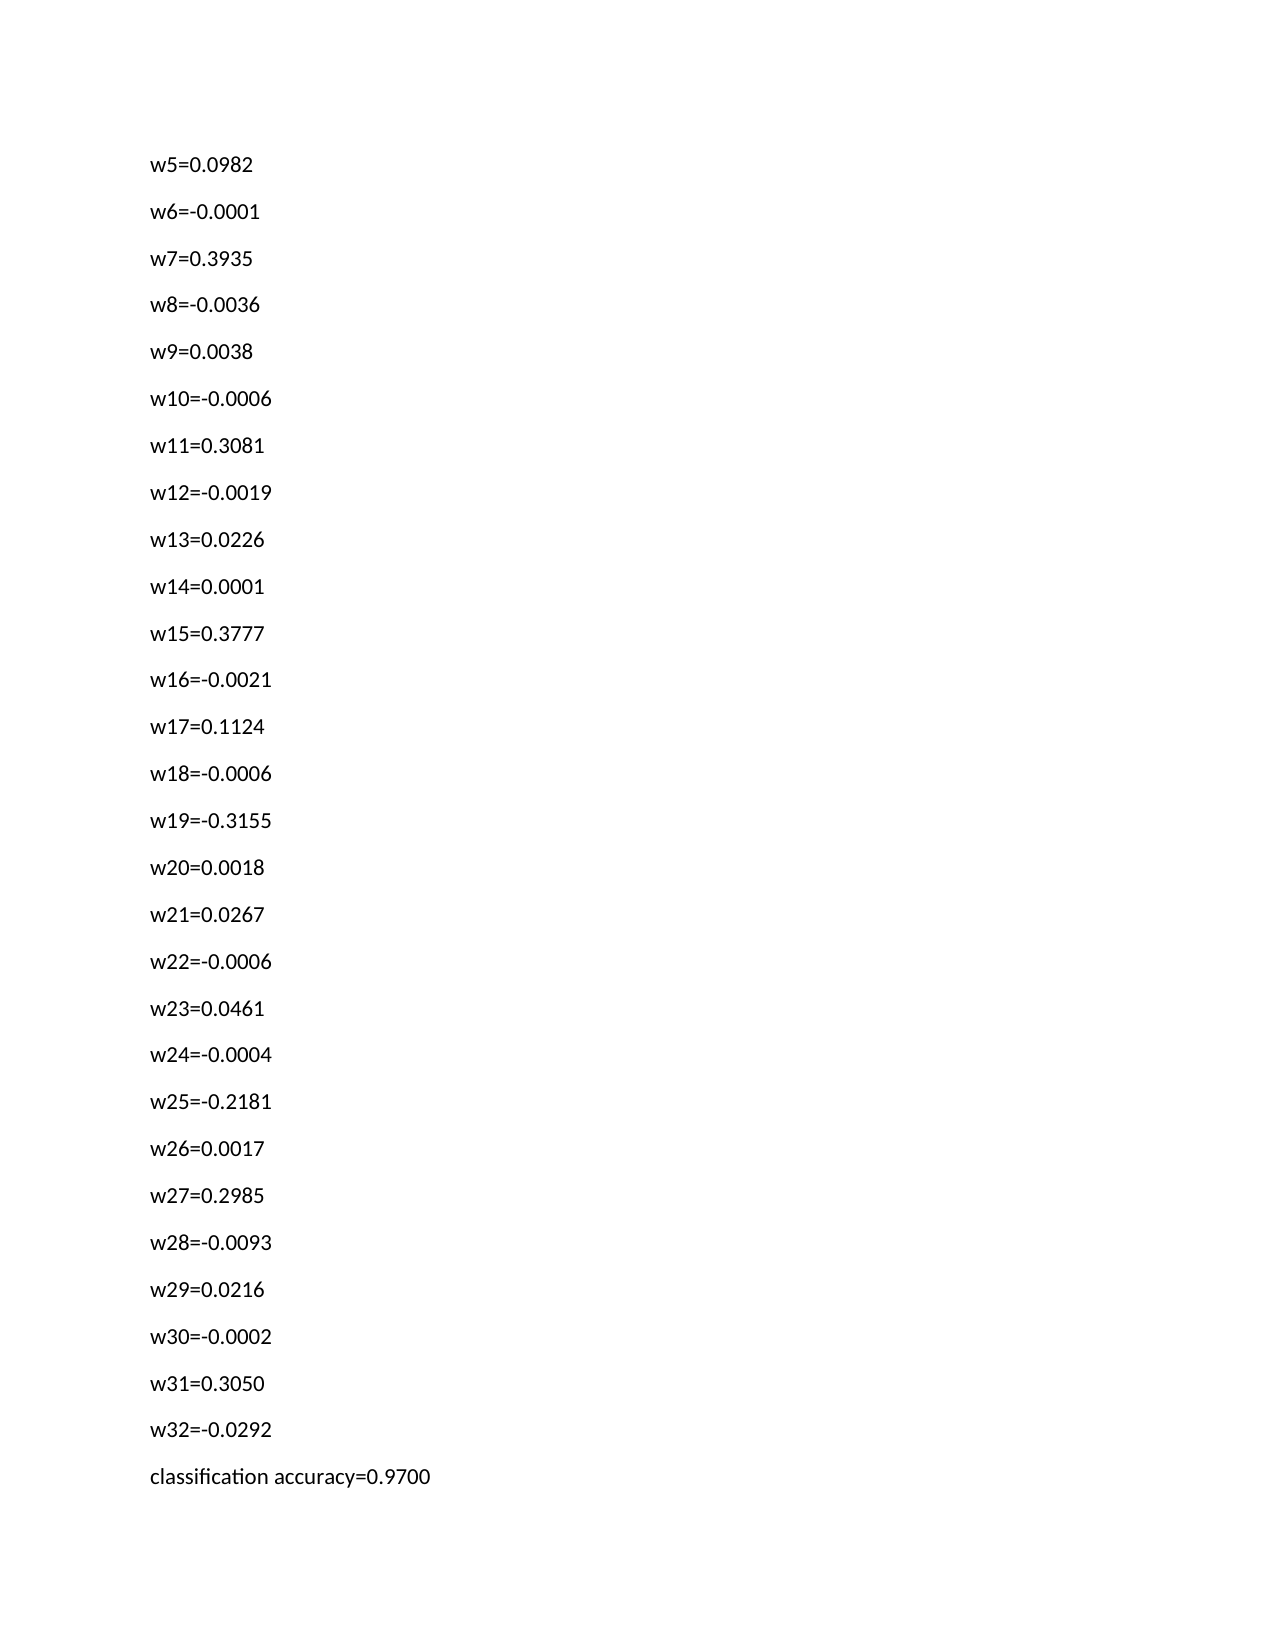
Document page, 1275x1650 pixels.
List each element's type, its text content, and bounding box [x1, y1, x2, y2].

text w20=0.0018 [150, 853, 1125, 881]
text w11=0.3081 [150, 431, 1125, 459]
text w19=-0.3155 [150, 806, 1125, 834]
text w29=0.0216 [150, 1275, 1125, 1303]
text w12=-0.0019 [150, 478, 1125, 506]
text w17=0.1124 [150, 712, 1125, 741]
text w10=-0.0006 [150, 384, 1125, 412]
text w13=0.0226 [150, 525, 1125, 553]
text w23=0.0461 [150, 994, 1125, 1022]
text w5=0.0982 [150, 150, 1125, 178]
text w18=-0.0006 [150, 759, 1125, 787]
text w22=-0.0006 [150, 947, 1125, 975]
text w32=-0.0292 [150, 1416, 1125, 1444]
text w9=0.0038 [150, 337, 1125, 366]
text w6=-0.0001 [150, 197, 1125, 225]
text w16=-0.0021 [150, 666, 1125, 694]
text w7=0.3935 [150, 244, 1125, 272]
text w8=-0.0036 [150, 291, 1125, 319]
text w14=0.0001 [150, 572, 1125, 600]
text w15=0.3777 [150, 619, 1125, 647]
text w30=-0.0002 [150, 1322, 1125, 1350]
text w25=-0.2181 [150, 1087, 1125, 1116]
text w31=0.3050 [150, 1369, 1125, 1397]
text classification accuracy=0.9700 [150, 1462, 1125, 1491]
text w28=-0.0093 [150, 1228, 1125, 1256]
text w24=-0.0004 [150, 1041, 1125, 1069]
text w21=0.0267 [150, 900, 1125, 928]
text w27=0.2985 [150, 1181, 1125, 1209]
text w26=0.0017 [150, 1134, 1125, 1162]
